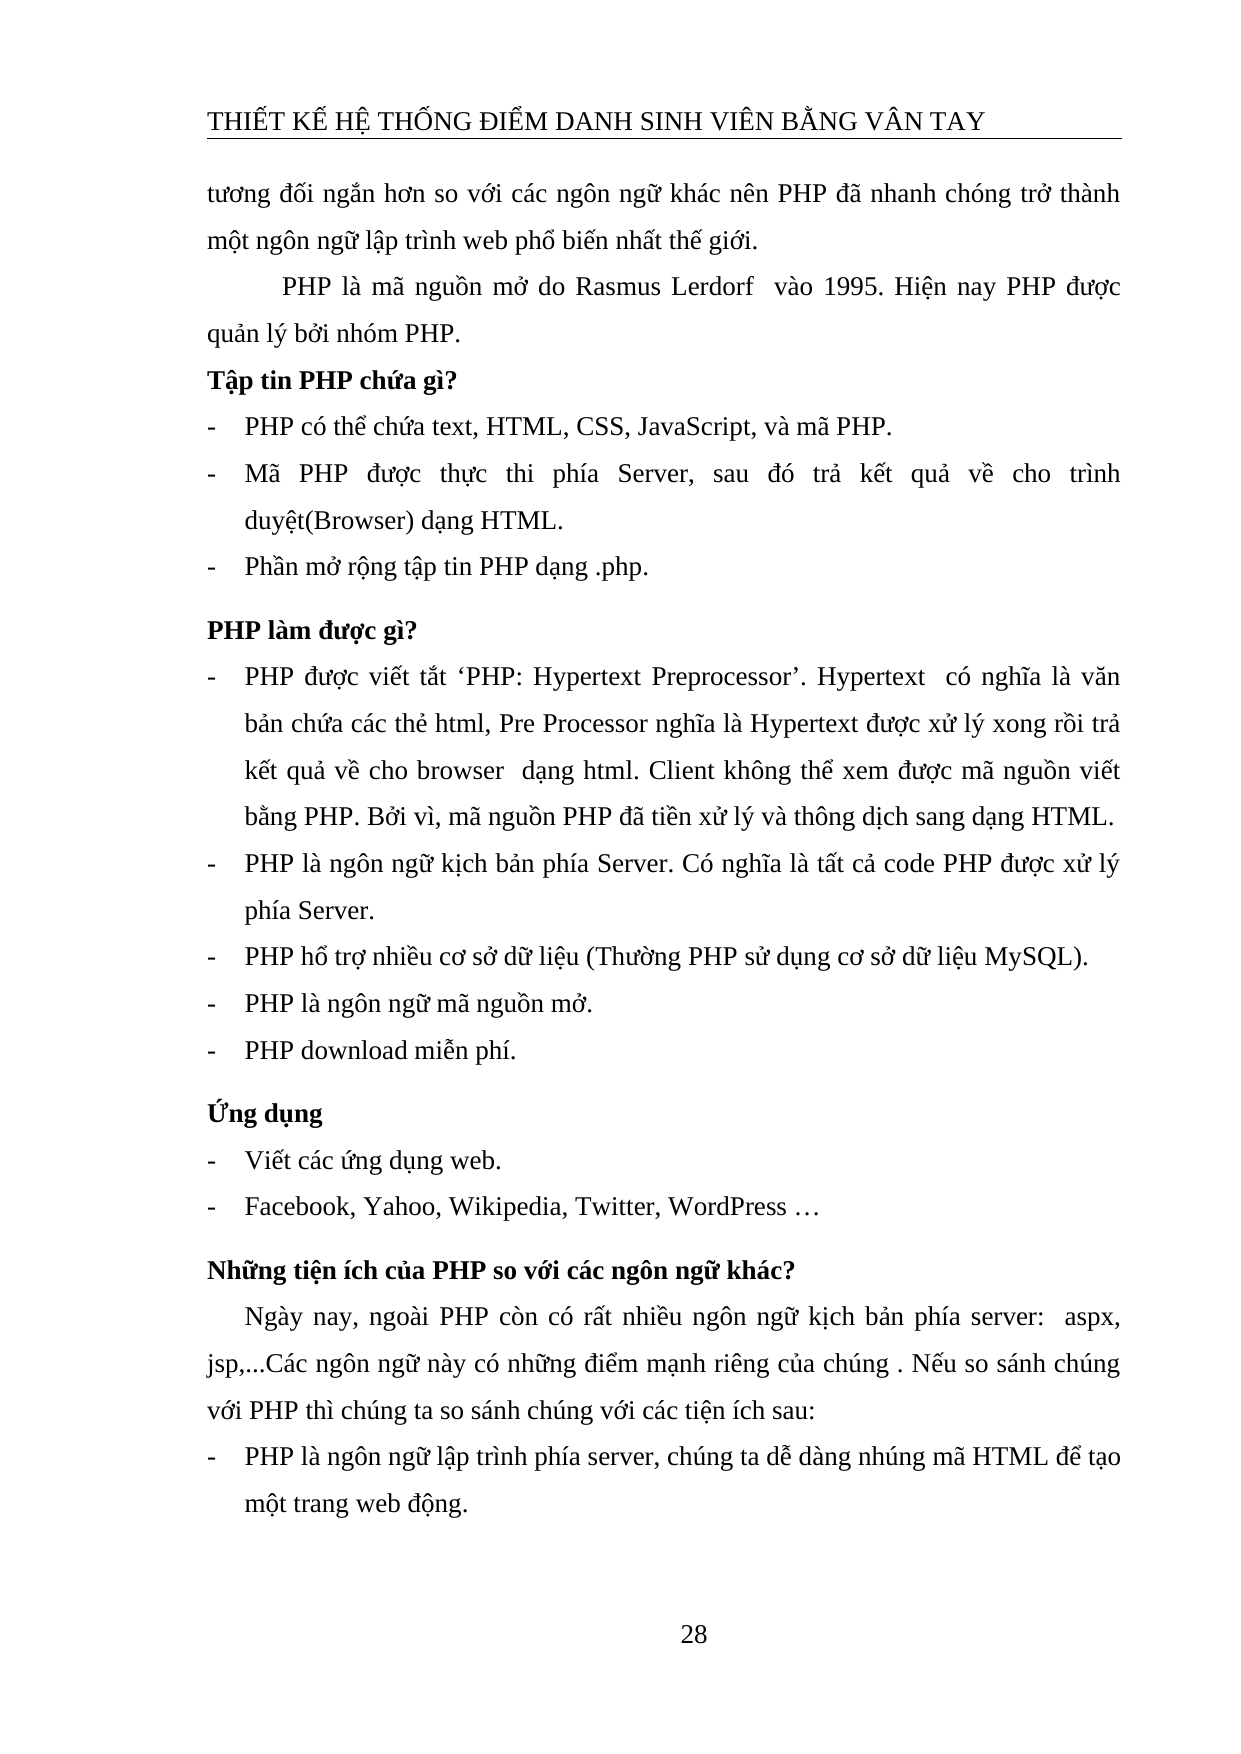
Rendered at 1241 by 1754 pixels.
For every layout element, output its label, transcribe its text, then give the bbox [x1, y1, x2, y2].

list PHP hổ trợ nhiều cơ sở dữ liệu (Thường PHP sử dụng cơ sở dữ liệu MySQL). [207, 941, 1122, 972]
list Phần mở rộng tập tin PHP dạng .php. [207, 551, 1122, 582]
text Ứng dụng [207, 1097, 1122, 1128]
text Tập tin PHP chứa gì? [207, 364, 1122, 395]
list PHP download miễn phí. [207, 1034, 1122, 1065]
list Facebook, Yahoo, Wikipedia, Twitter, WordPress … [207, 1191, 1122, 1222]
list PHP là ngôn ngữ kịch bản phía Server. Có nghĩa là tất cả code PHP được xử lý phía Server. [207, 847, 1122, 925]
list PHP là ngôn ngữ mã nguồn mở. [207, 987, 1122, 1018]
text Ngày nay, ngoài PHP còn có rất nhiều ngôn ngữ kịch bản phía server: aspx, jsp,...Các ngôn ngữ này có những điểm mạnh riêng của chúng . Nếu so sánh chúng với PHP thì chúng ta so sánh chúng với các tiện ích sau: [207, 1301, 1122, 1425]
text PHP làm được gì? [207, 614, 1122, 645]
text Những tiện ích của PHP so với các ngôn ngữ khác? [207, 1254, 1122, 1285]
list PHP có thể chứa text, HTML, CSS, JavaScript, và mã PHP. [207, 411, 1122, 442]
list Mã PHP được thực thi phía Server, sau đó trả kết quả về cho trình duyệt(Browser) dạng HTML. [207, 457, 1122, 535]
list PHP là ngôn ngữ lập trình phía server, chúng ta dễ dàng nhúng mã HTML để tạo một trang web động. [207, 1441, 1122, 1518]
text PHP là mã nguồn mở do Rasmus Lerdorf vào 1995. Hiện nay PHP được quản lý bởi nhóm PHP. [207, 271, 1122, 348]
list PHP được viết tắt ‘PHP: Hypertext Preprocessor’. Hypertext có nghĩa là văn bản chứa các thẻ html, Pre Processor nghĩa là Hypertext được xử lý xong rồi trả kết quả về cho browser dạng html. Client không thể xem được mã nguồn viết bằng PHP. Bởi vì, mã nguồn PHP đã tiền xử lý và thông dịch sang dạng HTML. [207, 661, 1122, 832]
list Viết các ứng dụng web. [207, 1144, 1122, 1175]
